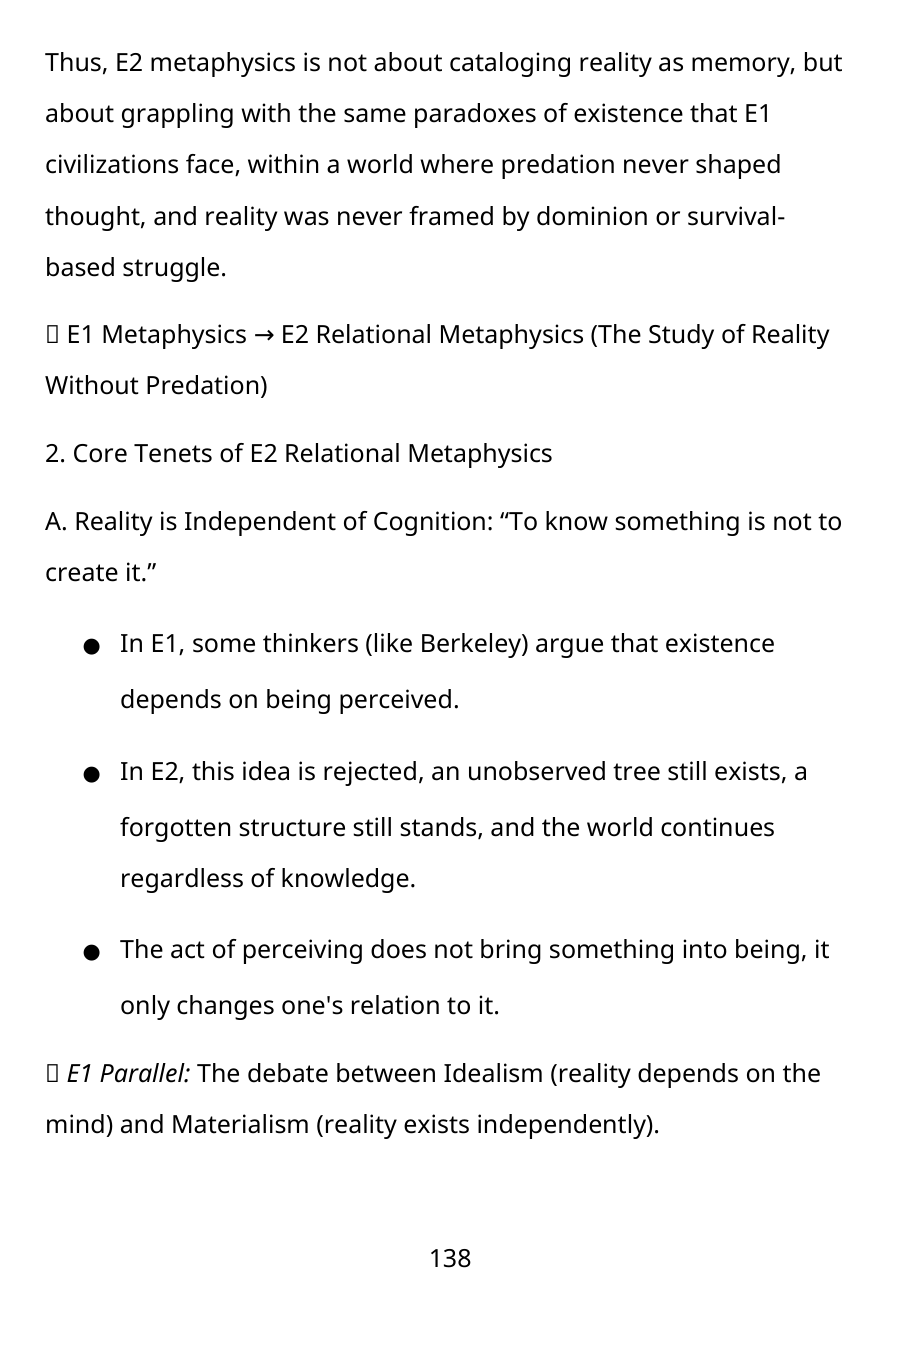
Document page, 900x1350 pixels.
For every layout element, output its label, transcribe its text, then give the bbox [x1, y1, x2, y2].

text 2. Core Tenets of E2 Relational Metaphysics [45, 436, 855, 470]
list In E1, some thinkers (like Berkeley) argue that existence depends on being perceived. [82, 622, 855, 716]
text A. Reality is Independent of Cognition: “To know something is not to create it.” [45, 503, 855, 588]
list In E2, this idea is rejected, an unobserved tree still exists, a forgotten structure still stands, and the world continues regardless of knowledge. [82, 749, 855, 894]
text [45, 1055, 855, 1140]
text 🔹 E1 Metaphysics → E2 Relational Metaphysics (The Study of Reality Without Predation) [45, 317, 855, 402]
list The act of perceiving does not bring something into being, it only changes one's relation to it. [82, 928, 855, 1022]
text Thus, E2 metaphysics is not about cataloging reality as memory, but about grappling with the same paradoxes of existence that E1 civilizations face, within a world where predation never shaped thought, and reality was never framed by dominion or survival-based struggle. [45, 45, 855, 283]
